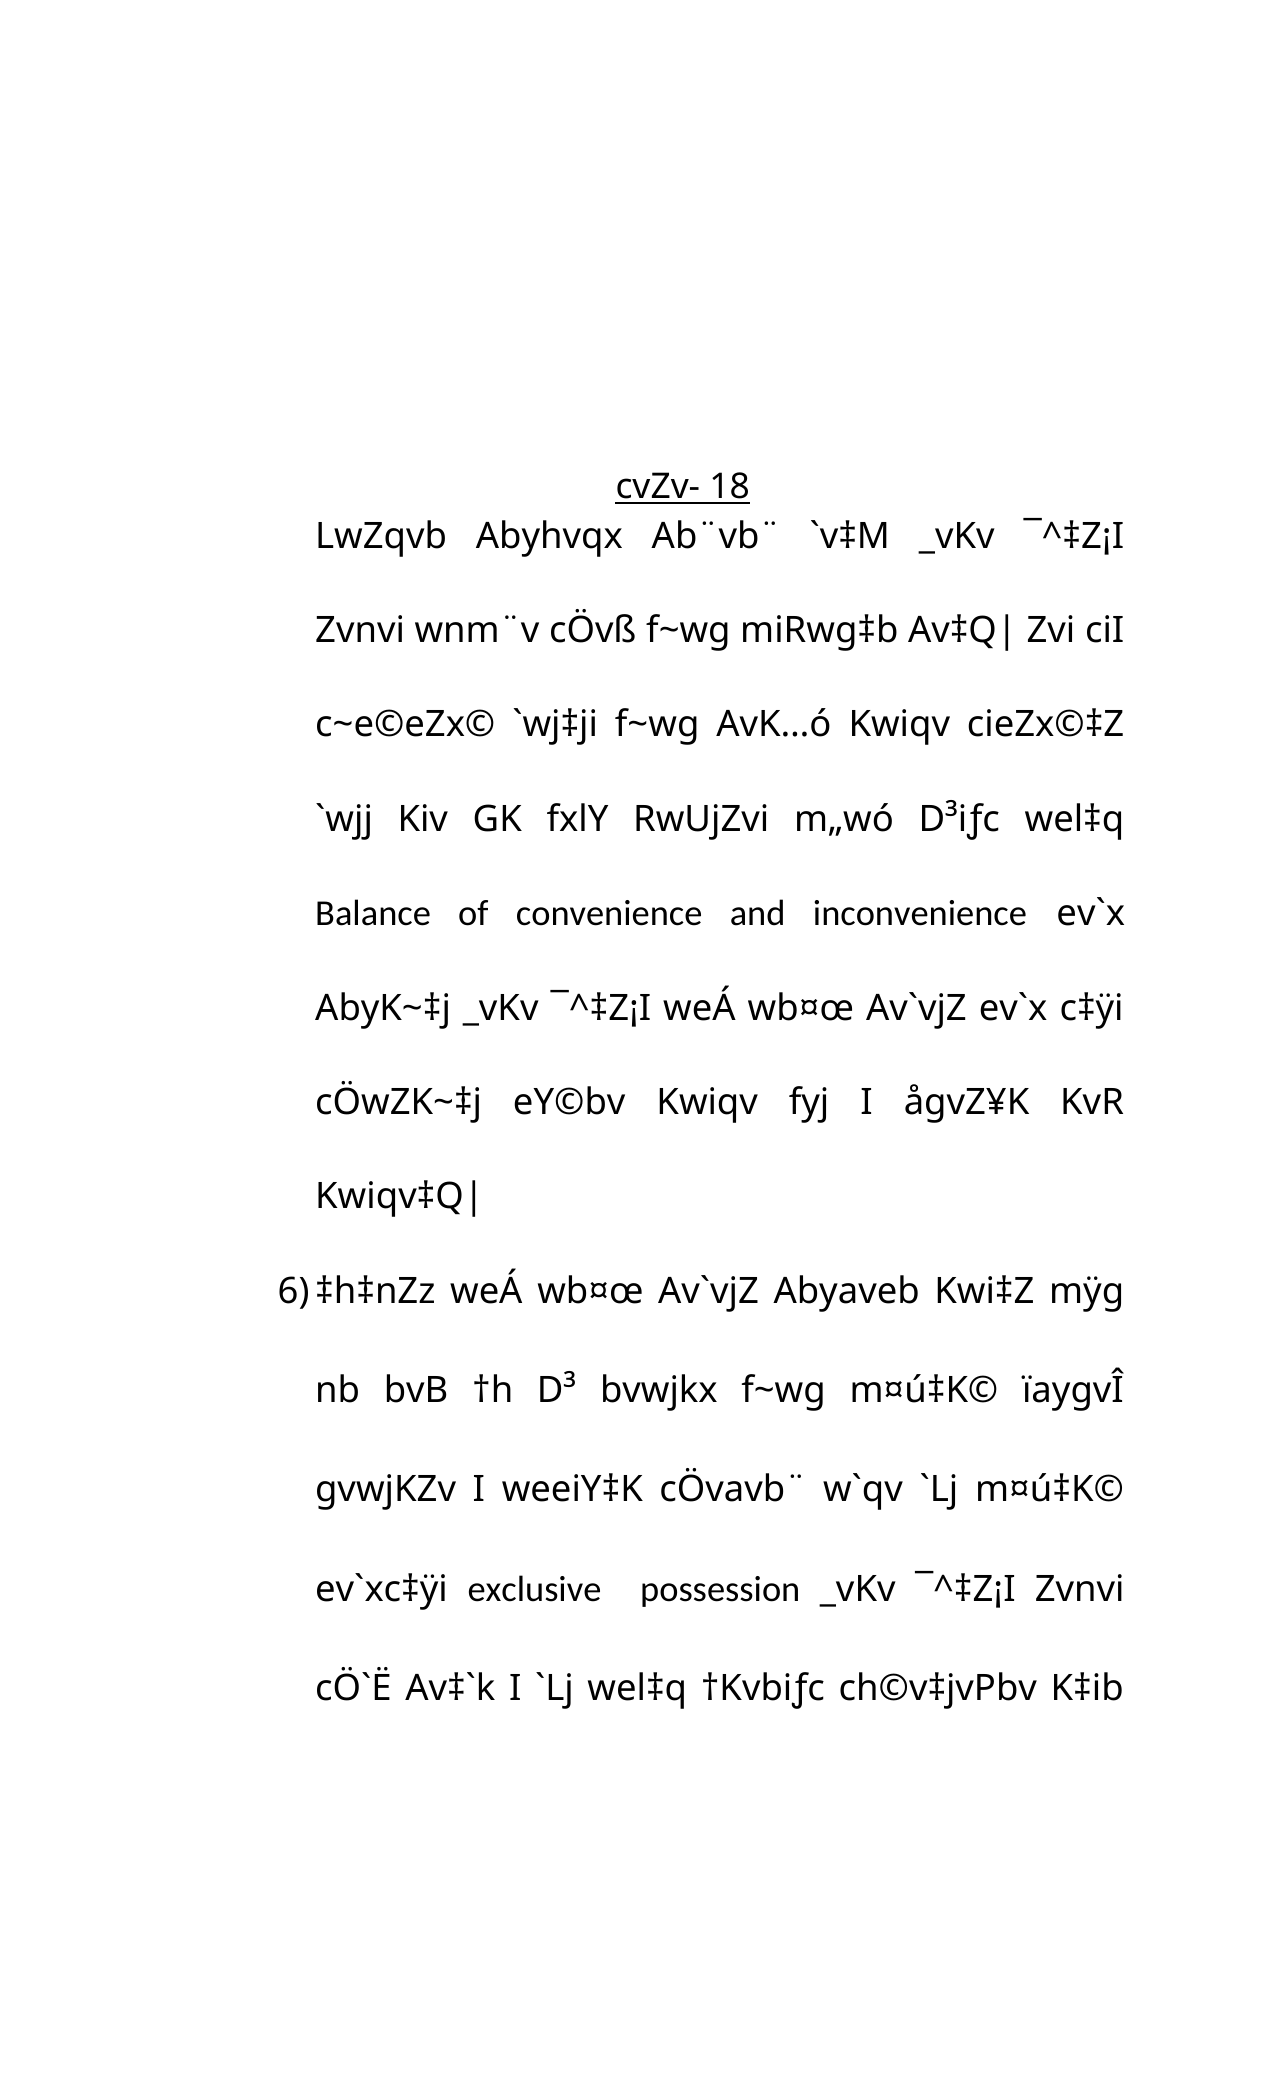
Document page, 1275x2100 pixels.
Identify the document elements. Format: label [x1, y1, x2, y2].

list [277, 1264, 1125, 1711]
list [277, 509, 1125, 1219]
